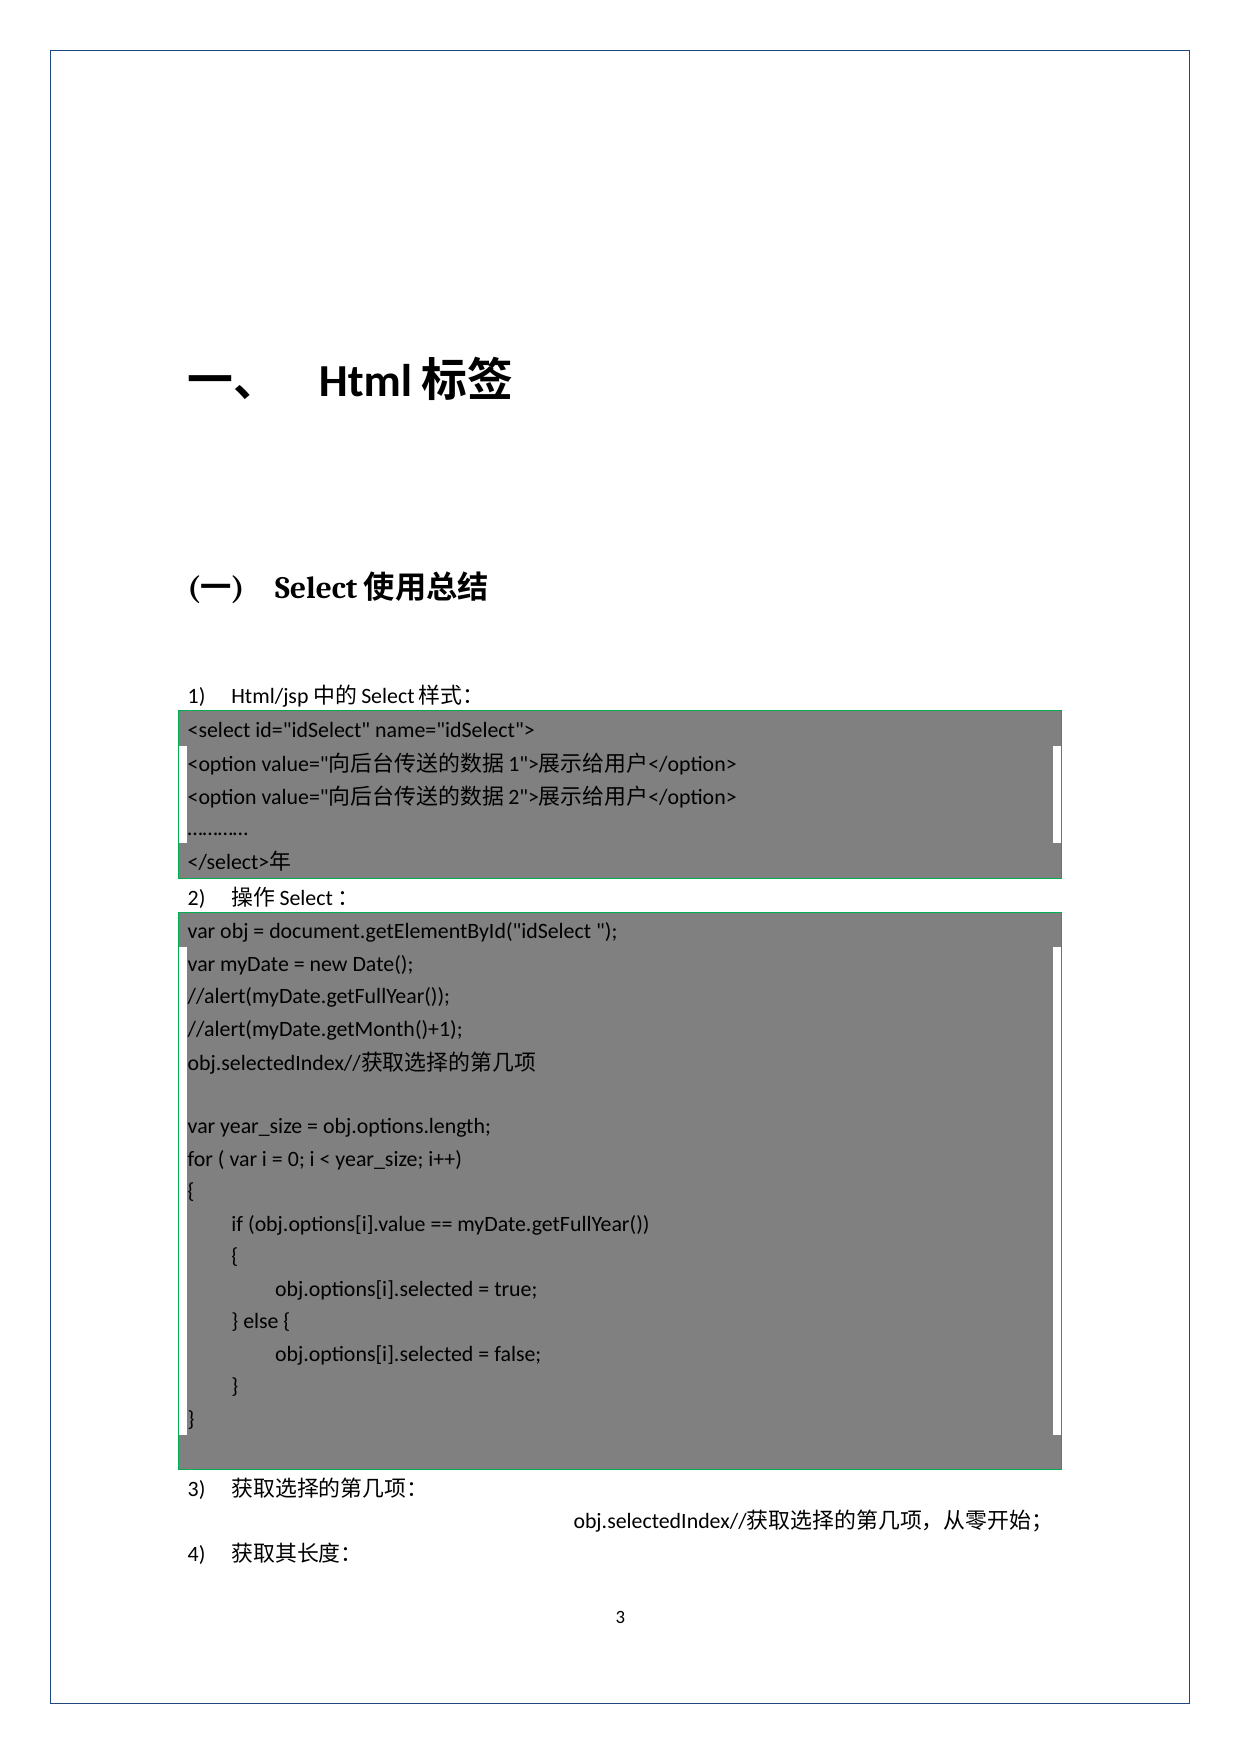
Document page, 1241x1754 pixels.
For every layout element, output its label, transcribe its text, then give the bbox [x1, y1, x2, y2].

text obj.selectedIndex//获取选择的第几项，从零开始； [187, 1503, 1053, 1535]
text } [187, 1370, 1053, 1402]
list 获取选择的第几项： [187, 1470, 1053, 1503]
text ………… [187, 811, 1053, 840]
subtitle Select使用总结 [187, 553, 1053, 618]
text //alert(myDate.getMonth()+1); [187, 1012, 1053, 1045]
text { [187, 1175, 1053, 1207]
text } [187, 1402, 1053, 1432]
text if (obj.options[i].value == myDate.getFullYear()) [187, 1207, 1053, 1240]
text obj.options[i].selected = false; [187, 1337, 1053, 1370]
list Html/jsp中的Select样式： [187, 678, 1053, 710]
list 操作Select ： [187, 879, 1053, 912]
text var myDate = new Date(); [187, 947, 1053, 980]
text </select>年 [179, 840, 1061, 878]
text var year_size = obj.options.length; [187, 1110, 1053, 1142]
text <option value="向后台传送的数据1">展示给用户</option> [187, 746, 1053, 778]
text <select id="idSelect" name="idSelect"> [179, 711, 1061, 746]
text obj.options[i].selected = true; [187, 1272, 1053, 1305]
subtitle Html标签 [187, 327, 1053, 425]
text var obj = document.getElementById("idSelect "); [179, 913, 1061, 947]
text obj.selectedIndex//获取选择的第几项 [187, 1045, 1053, 1077]
list 获取其长度： [187, 1535, 1053, 1568]
text <option value="向后台传送的数据2">展示给用户</option> [187, 778, 1053, 811]
text { [187, 1240, 1053, 1272]
text //alert(myDate.getFullYear()); [187, 980, 1053, 1012]
text for ( var i = 0; i < year_size; i++) [187, 1142, 1053, 1175]
text } else { [187, 1305, 1053, 1337]
